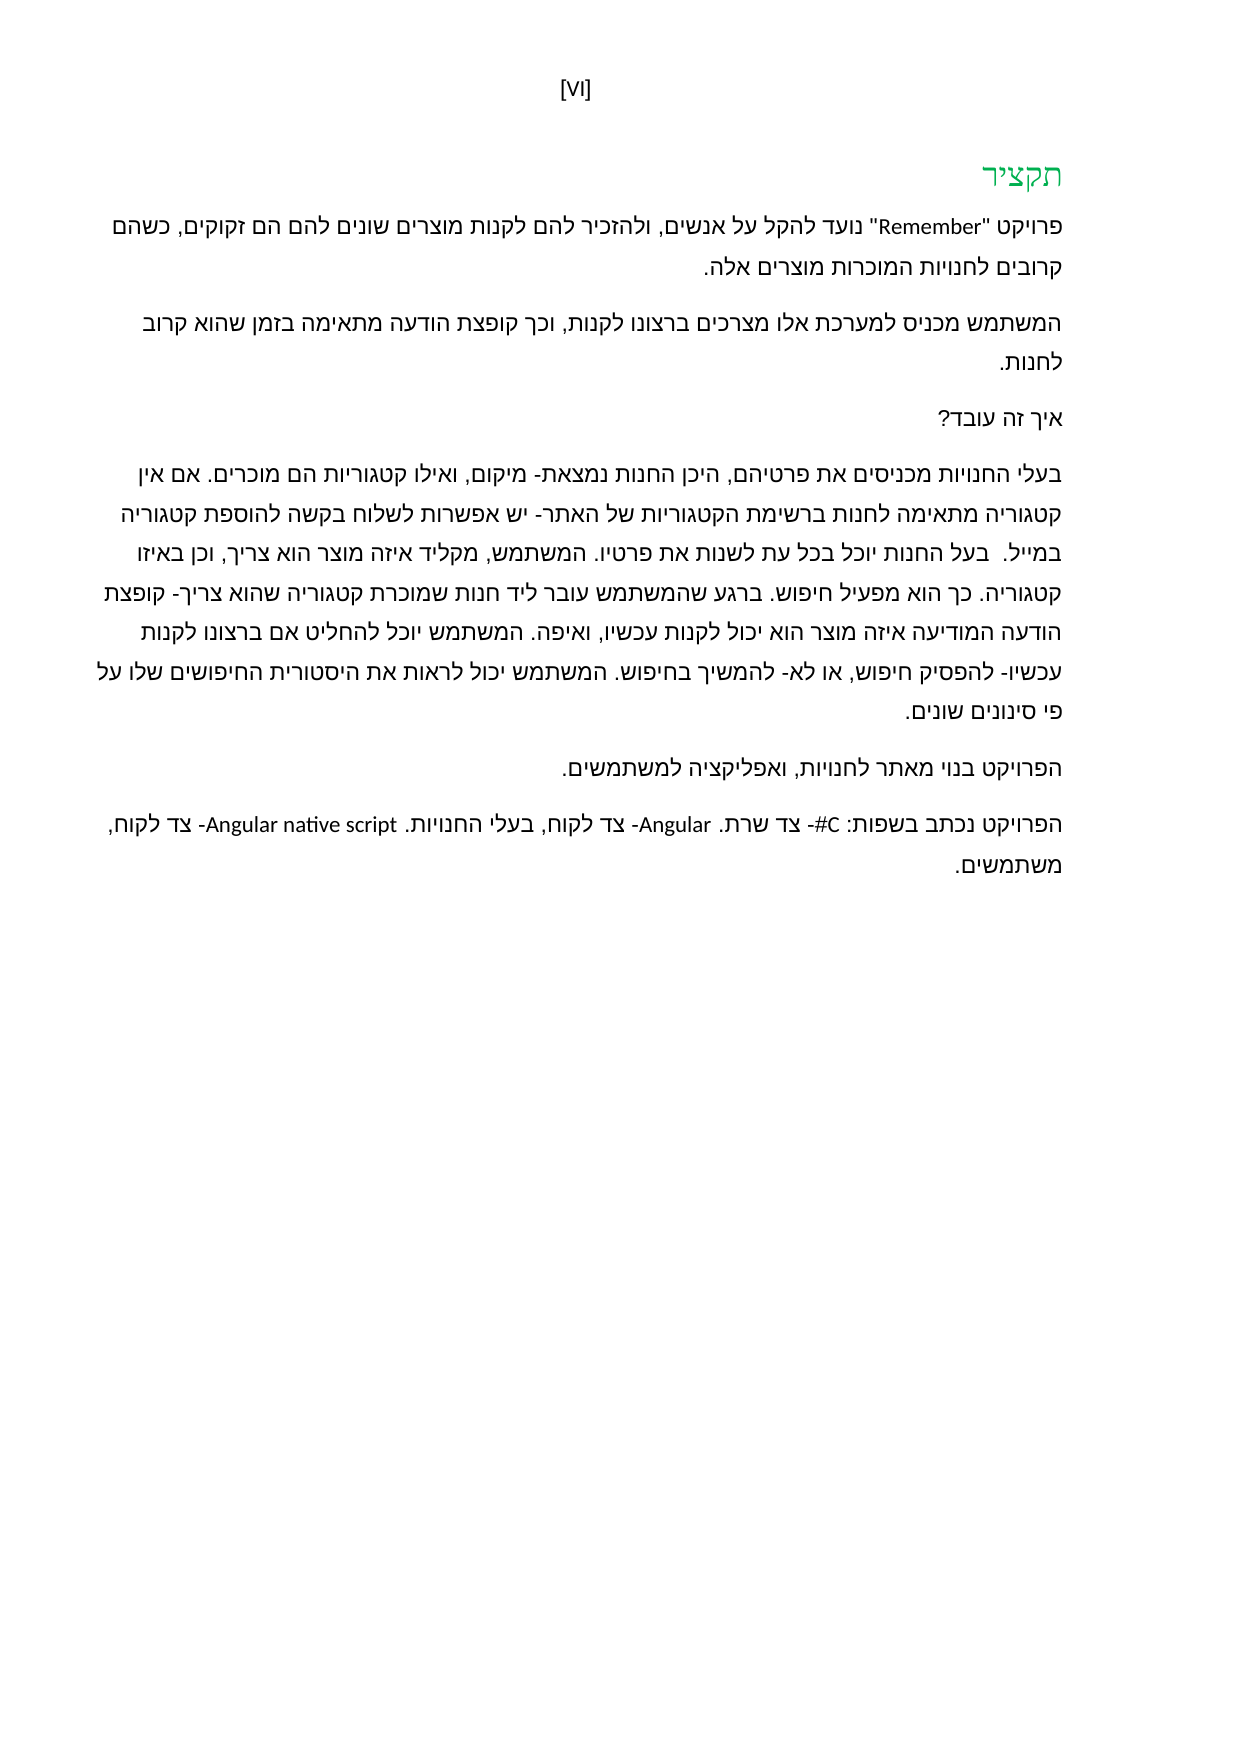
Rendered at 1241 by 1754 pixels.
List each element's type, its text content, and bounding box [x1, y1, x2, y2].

text בעלי החנויות מכניסים את פרטיהם, היכן החנות נמצאת- מיקום, ואילו קטגוריות הם מוכרים. אם אין קטגוריה מתאימה לחנות ברשימת הקטגוריות של האתר- יש אפשרות לשלוח בקשה להוספת קטגוריה במייל. בעל החנות יוכל בכל עת לשנות את פרטיו. המשתמש, מקליד איזה מוצר הוא צריך, וכן באיזו קטגוריה. כך הוא מפעיל חיפוש. ברגע שהמשתמש עובר ליד חנות שמוכרת קטגוריה שהוא צריך- קופצת הודעה המודיעה איזה מוצר הוא יכול לקנות עכשיו, ואיפה. המשתמש יוכל להחליט אם ברצונו לקנות עכשיו- להפסיק חיפוש, או לא- להמשיך בחיפוש. המשתמש יכול לראות את היסטורית החיפושים שלו על פי סינונים שונים. [89, 461, 1063, 725]
text פרויקט "Remember" נועד להקל על אנשים, ולהזכיר להם לקנות מוצרים שונים להם הם זקוקים, כשהם קרובים לחנויות המוכרות מוצרים אלה. [89, 212, 1063, 280]
subtitle תקציר [89, 155, 1063, 193]
text הפרויקט נכתב בשפות: C#- צד שרת. Angular- צד לקוח, בעלי החנויות. Angular native script- צד לקוח, משתמשים. [89, 811, 1063, 878]
text המשתמש מכניס למערכת אלו מצרכים ברצונו לקנות, וכך קופצת הודעה מתאימה בזמן שהוא קרוב לחנות. [89, 310, 1063, 376]
text איך זה עובד? [89, 405, 1063, 432]
text הפרויקט בנוי מאתר לחנויות, ואפליקציה למשתמשים. [89, 754, 1063, 781]
